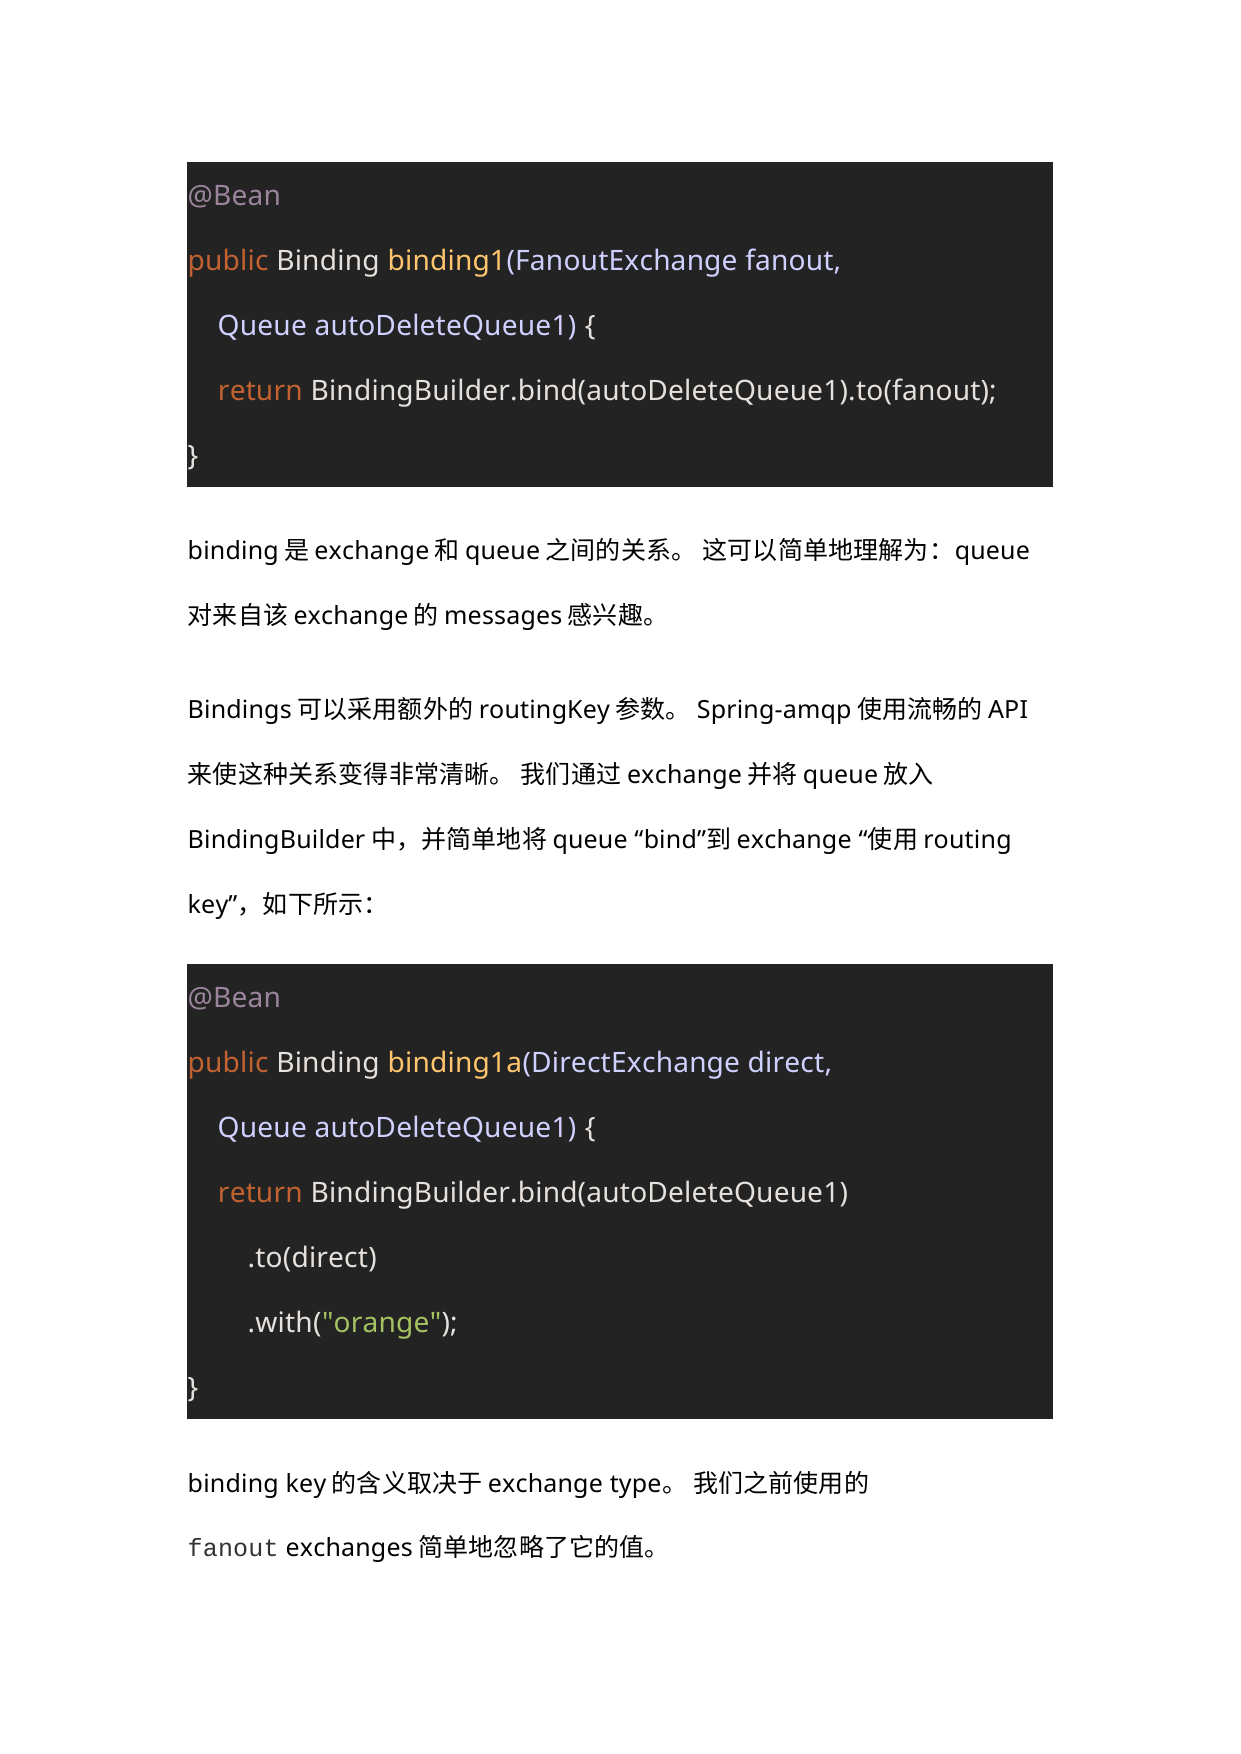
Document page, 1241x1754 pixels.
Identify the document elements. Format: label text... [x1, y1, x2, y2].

text @Bean [187, 964, 1053, 1029]
text binding是exchange和queue之间的关系。 这可以简单地理解为：queue对来自该exchange的messages感兴趣。 [187, 516, 1053, 646]
text Bindings可以采用额外的routingKey参数。 Spring-amqp使用流畅的API来使这种关系变得非常清晰。 我们通过exchange并将queue放入BindingBuilder中，并简单地将queue “bind”到exchange “使用routing key”，如下所示： [187, 675, 1053, 935]
text Queue autoDeleteQueue1) { [187, 1094, 1053, 1159]
text binding key的含义取决于exchange type。 我们之前使用的fanout exchanges简单地忽略了它的值。 [187, 1449, 1053, 1579]
text public Binding binding1(FanoutExchange fanout, [187, 227, 1053, 292]
text } [187, 1354, 1053, 1419]
text .with("orange"); [187, 1289, 1053, 1354]
text } [187, 422, 1053, 487]
text @Bean [187, 162, 1053, 227]
text .to(direct) [187, 1224, 1053, 1289]
text public Binding binding1a(DirectExchange direct, [187, 1029, 1053, 1094]
text return BindingBuilder.bind(autoDeleteQueue1).to(fanout); [187, 357, 1053, 422]
text return BindingBuilder.bind(autoDeleteQueue1) [187, 1159, 1053, 1224]
text Queue autoDeleteQueue1) { [187, 292, 1053, 357]
